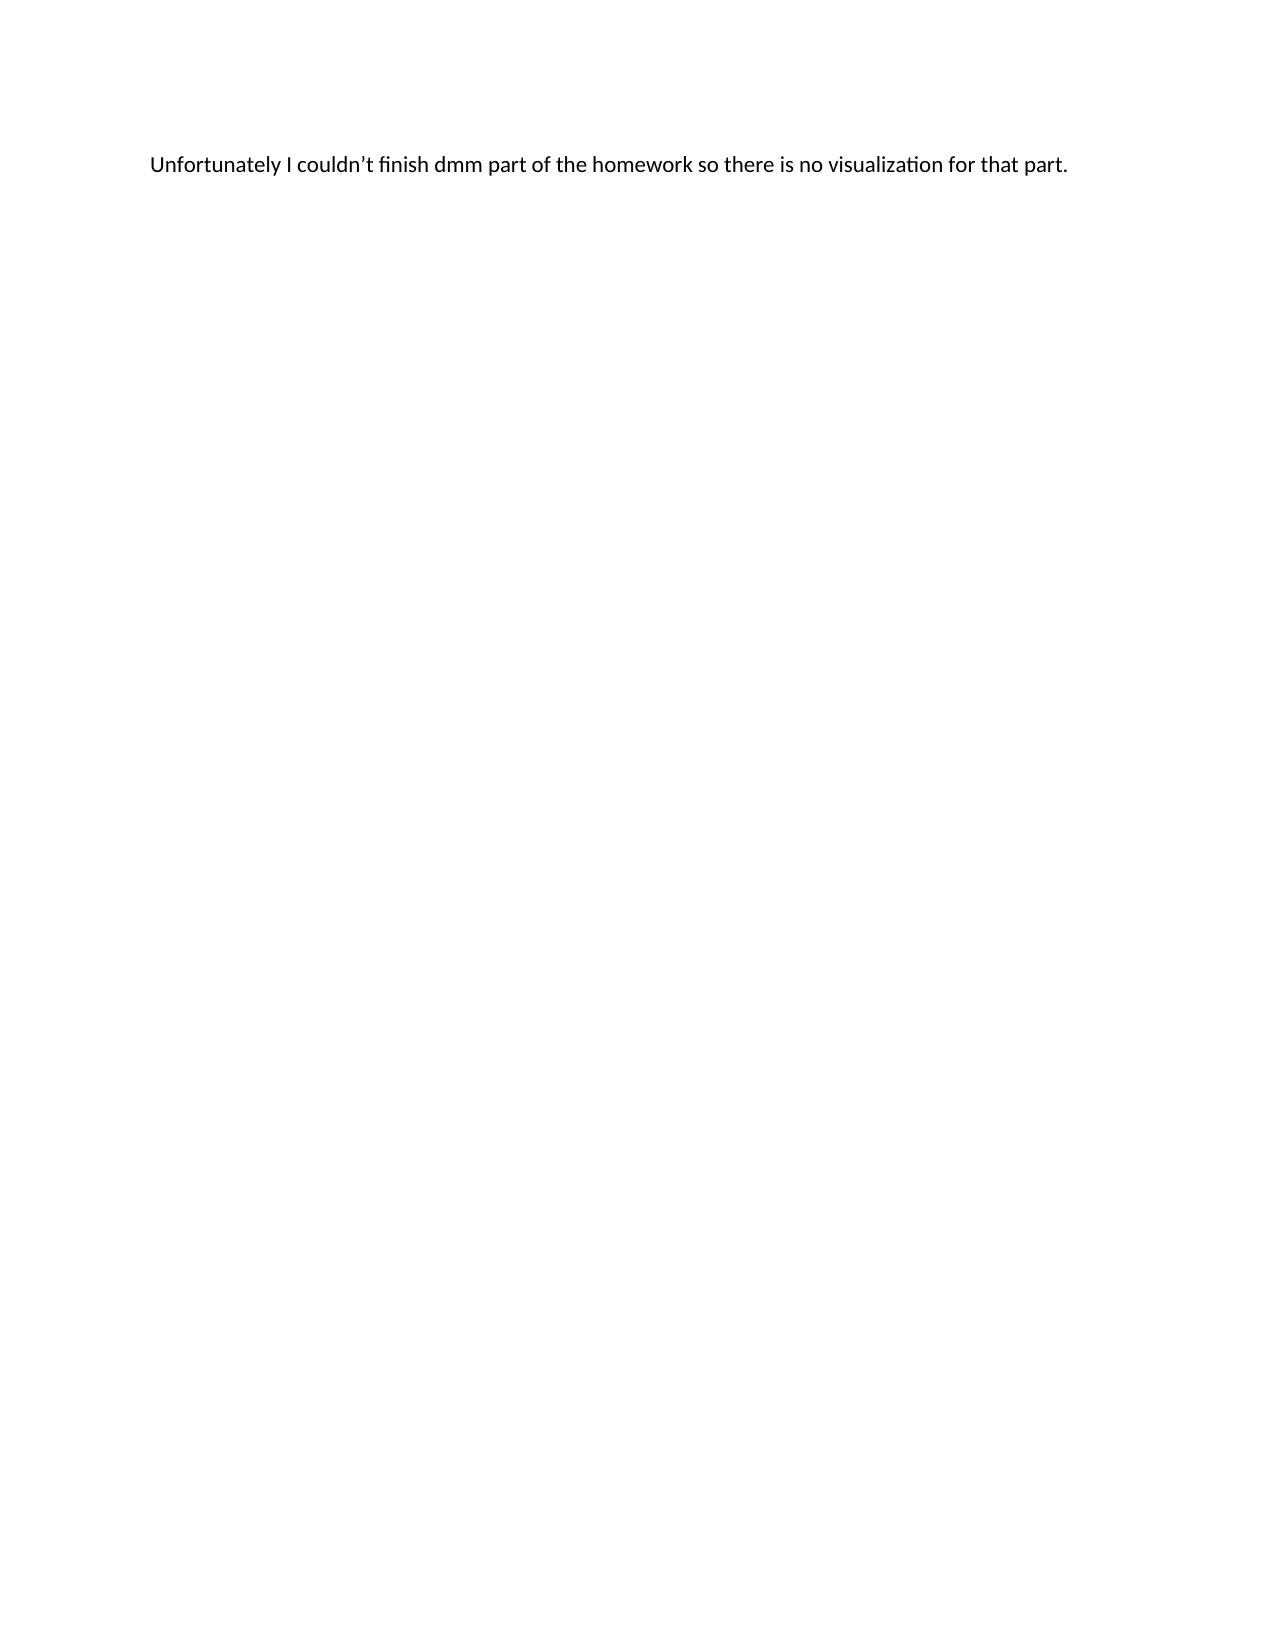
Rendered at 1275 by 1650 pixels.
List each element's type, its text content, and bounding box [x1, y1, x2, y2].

text Unfortunately I couldn’t finish dmm part of the homework so there is no visualization for that part. [150, 150, 1125, 178]
